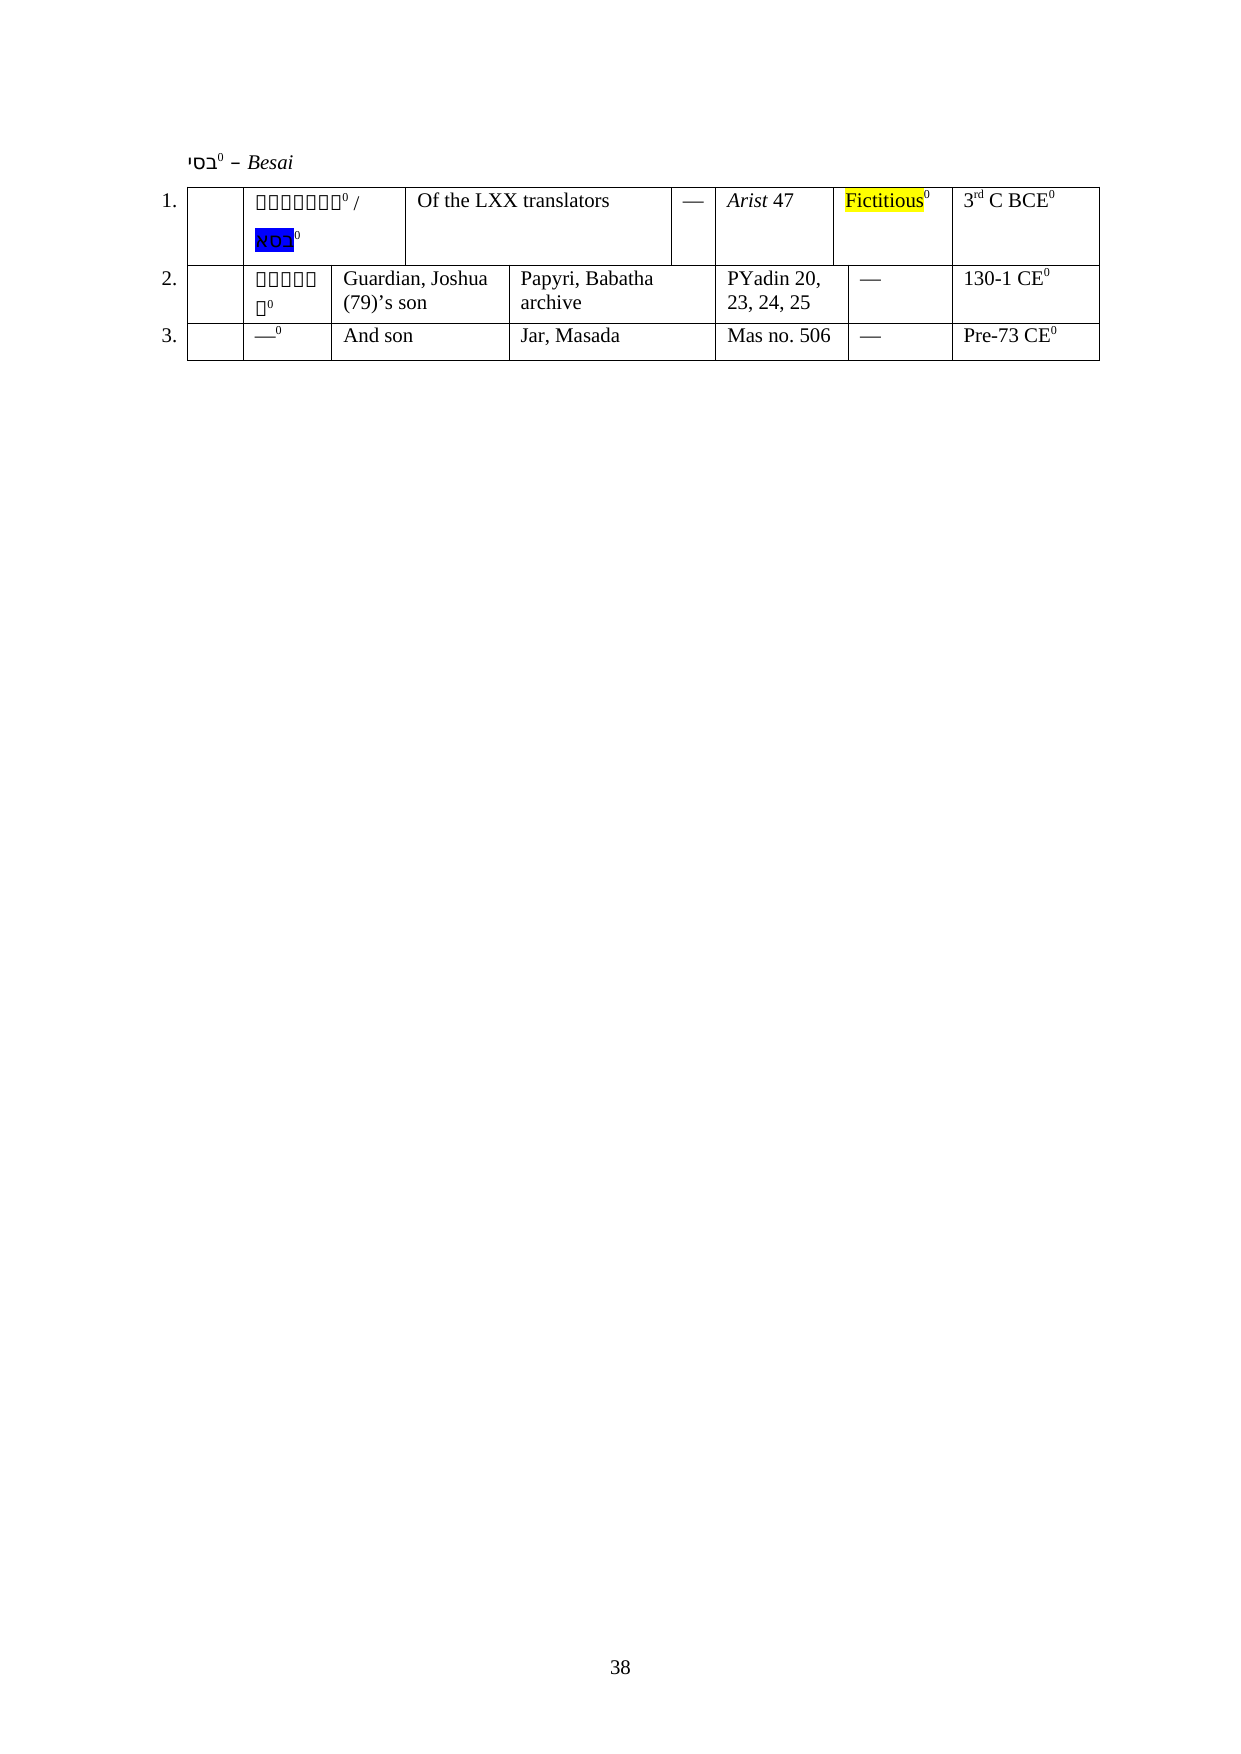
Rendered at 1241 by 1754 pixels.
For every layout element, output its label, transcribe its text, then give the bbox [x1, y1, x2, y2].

table_cell Pre-73 CE [953, 324, 1099, 359]
table_cell [188, 324, 243, 359]
table_cell — [849, 266, 952, 322]
table_cell Mas no. 506 [716, 324, 848, 359]
table_cell Papyri, Babatha archive [510, 266, 715, 322]
table_cell PYadin 20, 23, 24, 25 [716, 266, 848, 322]
table_cell Guardian, Joshua (79)’s son [332, 266, 509, 322]
table_header  / בסא [244, 188, 405, 264]
table_header Of the LXX translators [406, 188, 671, 264]
table_cell And son [332, 324, 509, 359]
table_cell — [849, 324, 952, 359]
text בסי – Besai [187, 150, 1053, 174]
table_header Fictitious [834, 188, 952, 264]
table_cell Jar, [510, 324, 715, 359]
table_header 3rd C BCE [953, 188, 1099, 264]
table_cell — [244, 324, 331, 359]
table_cell 130-1 CE [953, 266, 1099, 322]
table_cell  [244, 266, 331, 322]
table_cell [188, 266, 243, 322]
table_header — [672, 188, 715, 264]
table_header Arist 47 [716, 188, 833, 264]
table_header [188, 188, 243, 264]
